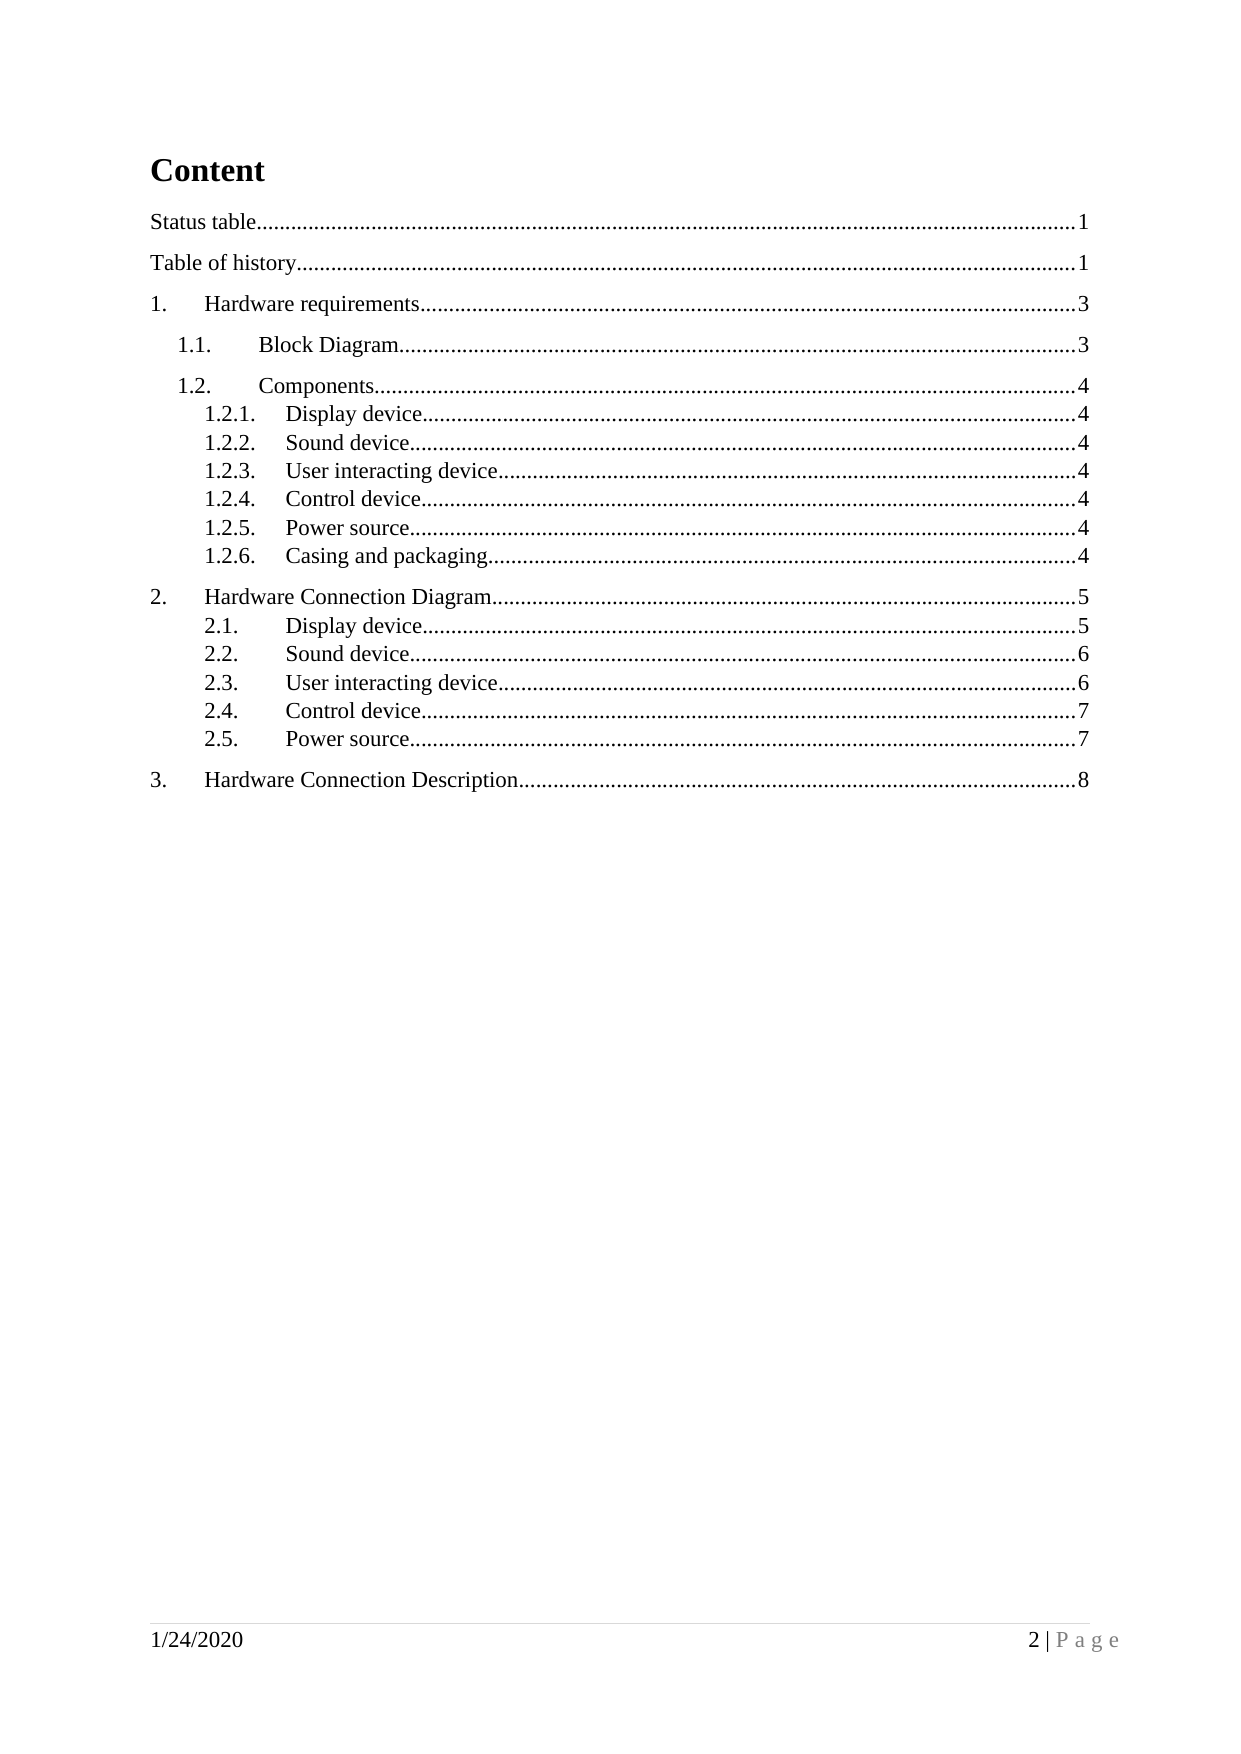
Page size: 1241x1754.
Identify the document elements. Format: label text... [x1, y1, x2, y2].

text 3. Hardware Connection Description 8 [150, 766, 1090, 793]
text 2.4. Control device 7 [204, 697, 1090, 723]
text 2.2. Sound device 6 [204, 640, 1090, 667]
text Status table 1 [150, 208, 1090, 234]
text 1.2. Components 4 [177, 372, 1090, 398]
text 1.1. Block Diagram 3 [177, 331, 1090, 357]
text 1.2.4. Control device 4 [204, 486, 1090, 512]
text Table of history 1 [150, 249, 1090, 275]
text 1. Hardware requirements 3 [150, 290, 1090, 316]
text 1.2.6. Casing and packaging 4 [204, 542, 1090, 569]
text 1.2.1. Display device 4 [204, 400, 1090, 427]
text Content [150, 150, 1090, 188]
text 1.2.2. Sound device 4 [204, 429, 1090, 455]
text 1.2.3. User interacting device 4 [204, 457, 1090, 483]
text 2.5. Power source 7 [204, 726, 1090, 752]
text 2. Hardware Connection Diagram 5 [150, 583, 1090, 610]
text 1.2.5. Power source 4 [204, 514, 1090, 540]
text 2.1. Display device 5 [204, 612, 1090, 638]
text 2.3. User interacting device 6 [204, 669, 1090, 695]
